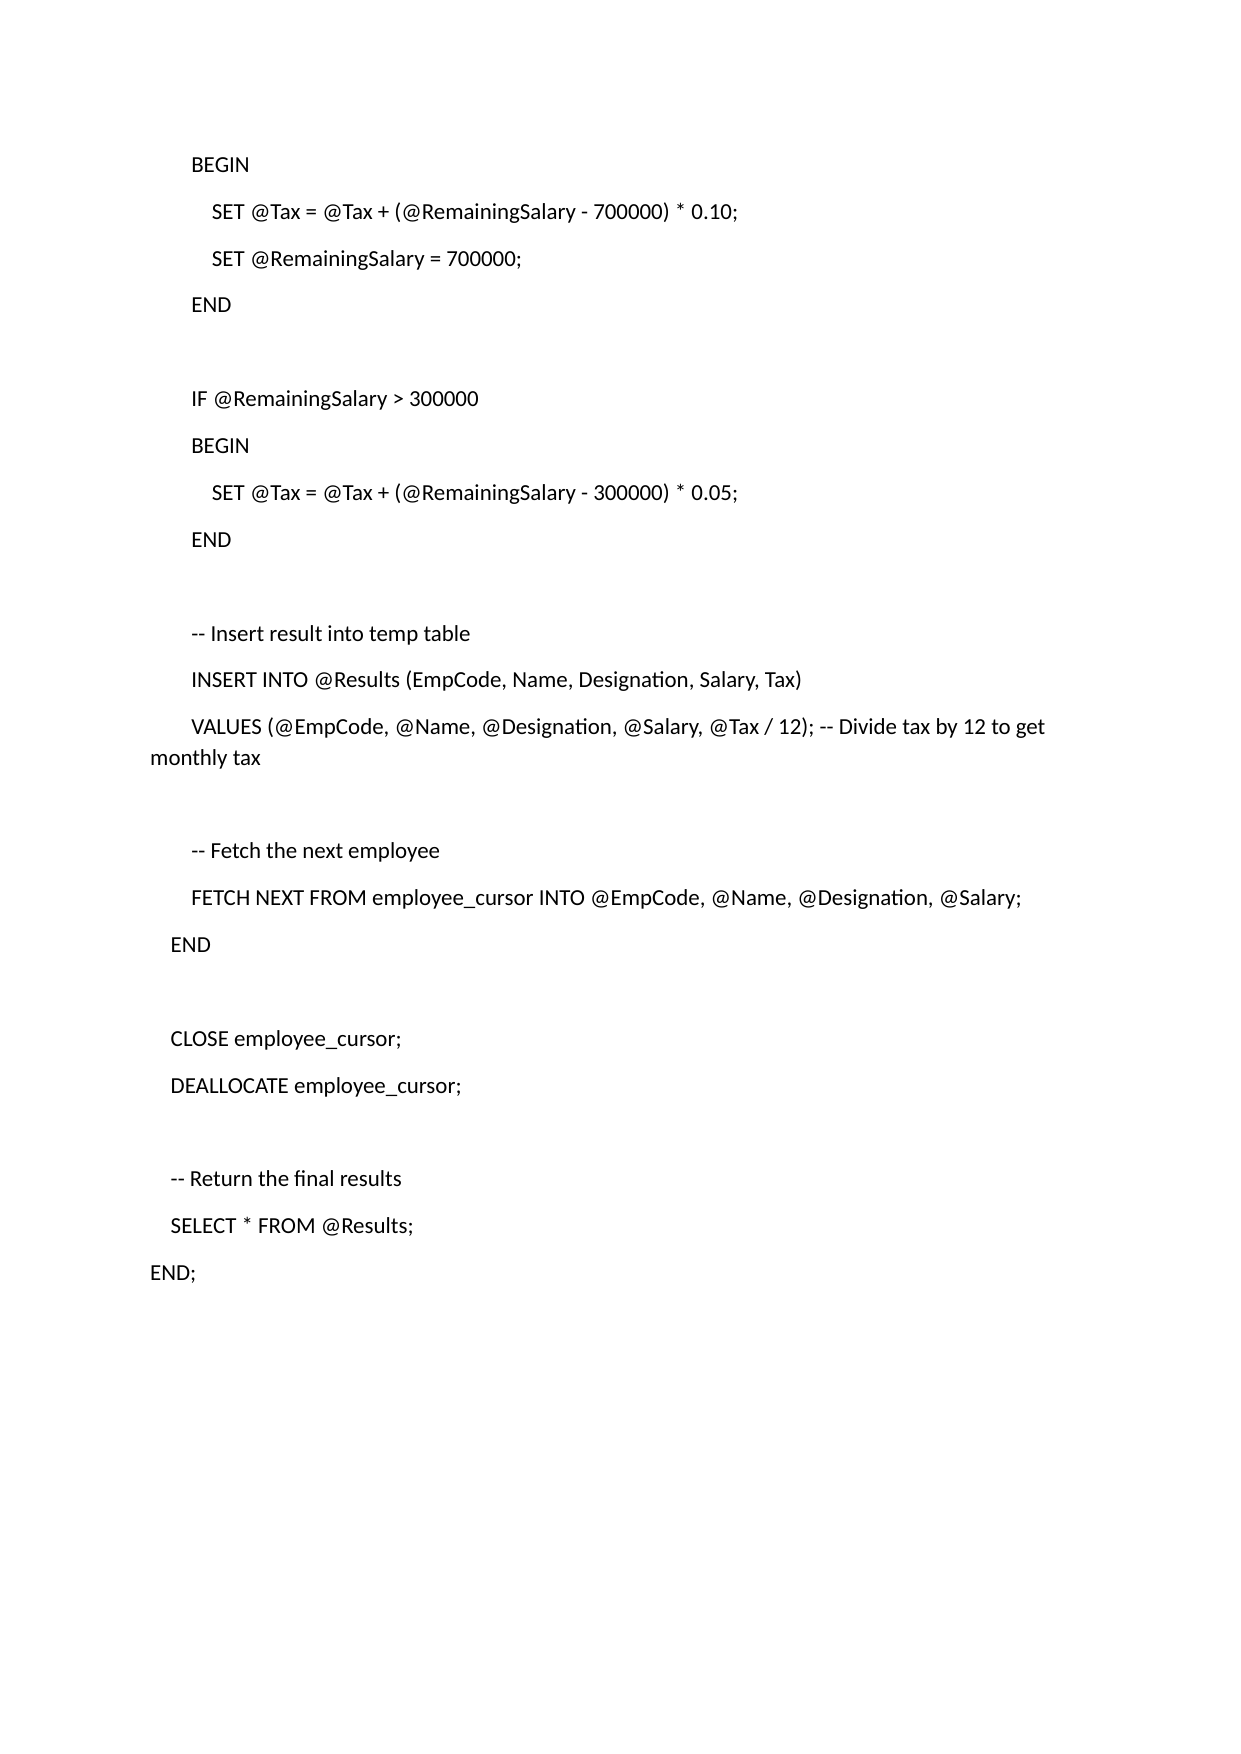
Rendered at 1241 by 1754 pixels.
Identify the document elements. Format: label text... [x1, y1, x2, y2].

text CLOSE employee_cursor; [150, 1024, 1090, 1052]
text SET @Tax = @Tax + (@RemainingSalary - 300000) * 0.05; [150, 478, 1090, 506]
text FETCH NEXT FROM employee_cursor INTO @EmpCode, @Name, @Designation, @Salary; [150, 883, 1090, 911]
text DEALLOCATE employee_cursor; [150, 1071, 1090, 1099]
text IF @RemainingSalary > 300000 [150, 384, 1090, 412]
text -- Return the final results [150, 1164, 1090, 1193]
text BEGIN [150, 150, 1090, 178]
text SET @RemainingSalary = 700000; [150, 244, 1090, 272]
text -- Fetch the next employee [150, 836, 1090, 864]
text BEGIN [150, 431, 1090, 459]
text INSERT INTO @Results (EmpCode, Name, Designation, Salary, Tax) [150, 666, 1090, 694]
text END [150, 525, 1090, 553]
text VALUES (@EmpCode, @Name, @Designation, @Salary, @Tax / 12); -- Divide tax by 12 to get monthly tax [150, 712, 1090, 771]
text SELECT * FROM @Results; [150, 1211, 1090, 1239]
text END [150, 930, 1090, 958]
text END [150, 291, 1090, 319]
text -- Insert result into temp table [150, 619, 1090, 647]
text SET @Tax = @Tax + (@RemainingSalary - 700000) * 0.10; [150, 197, 1090, 225]
text END; [150, 1258, 1090, 1286]
